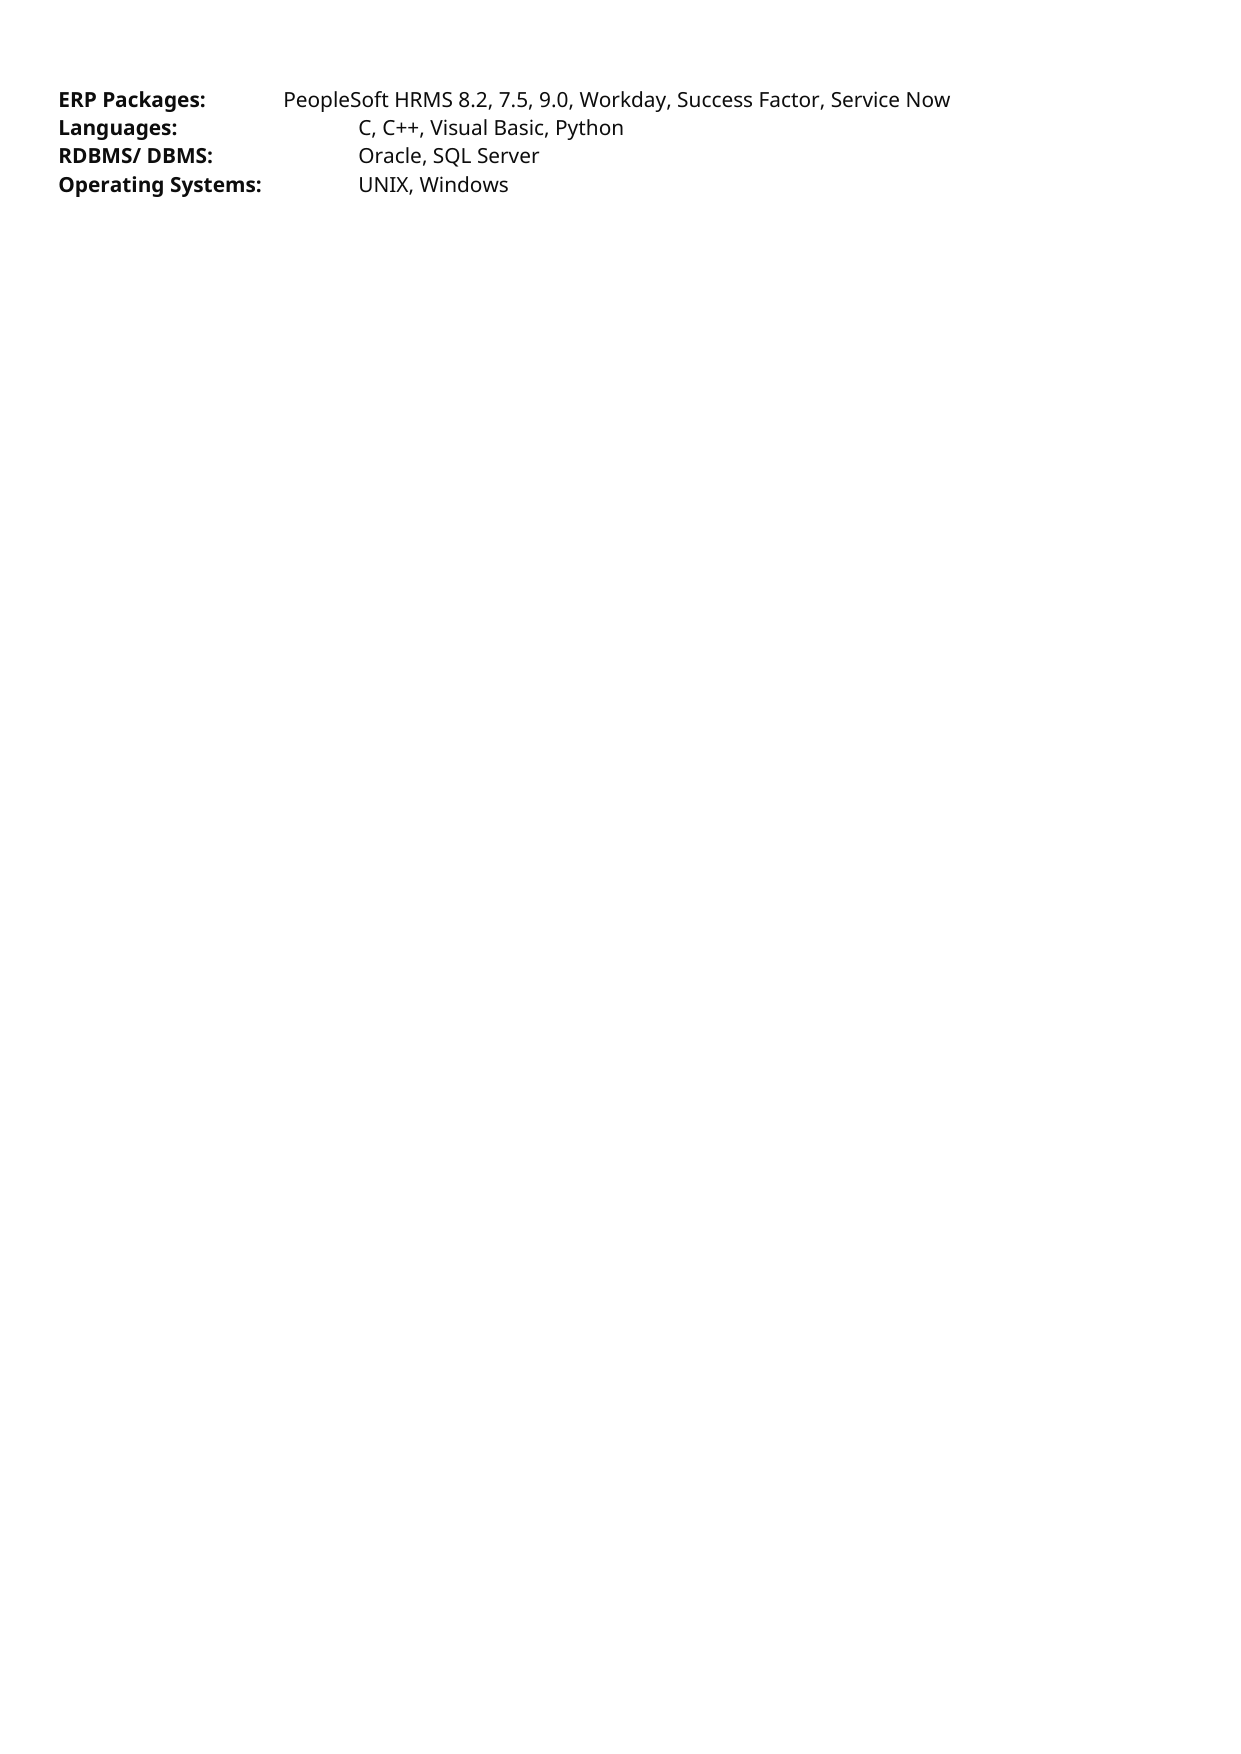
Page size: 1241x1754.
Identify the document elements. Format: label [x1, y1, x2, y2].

table_cell [47, 56, 1221, 198]
